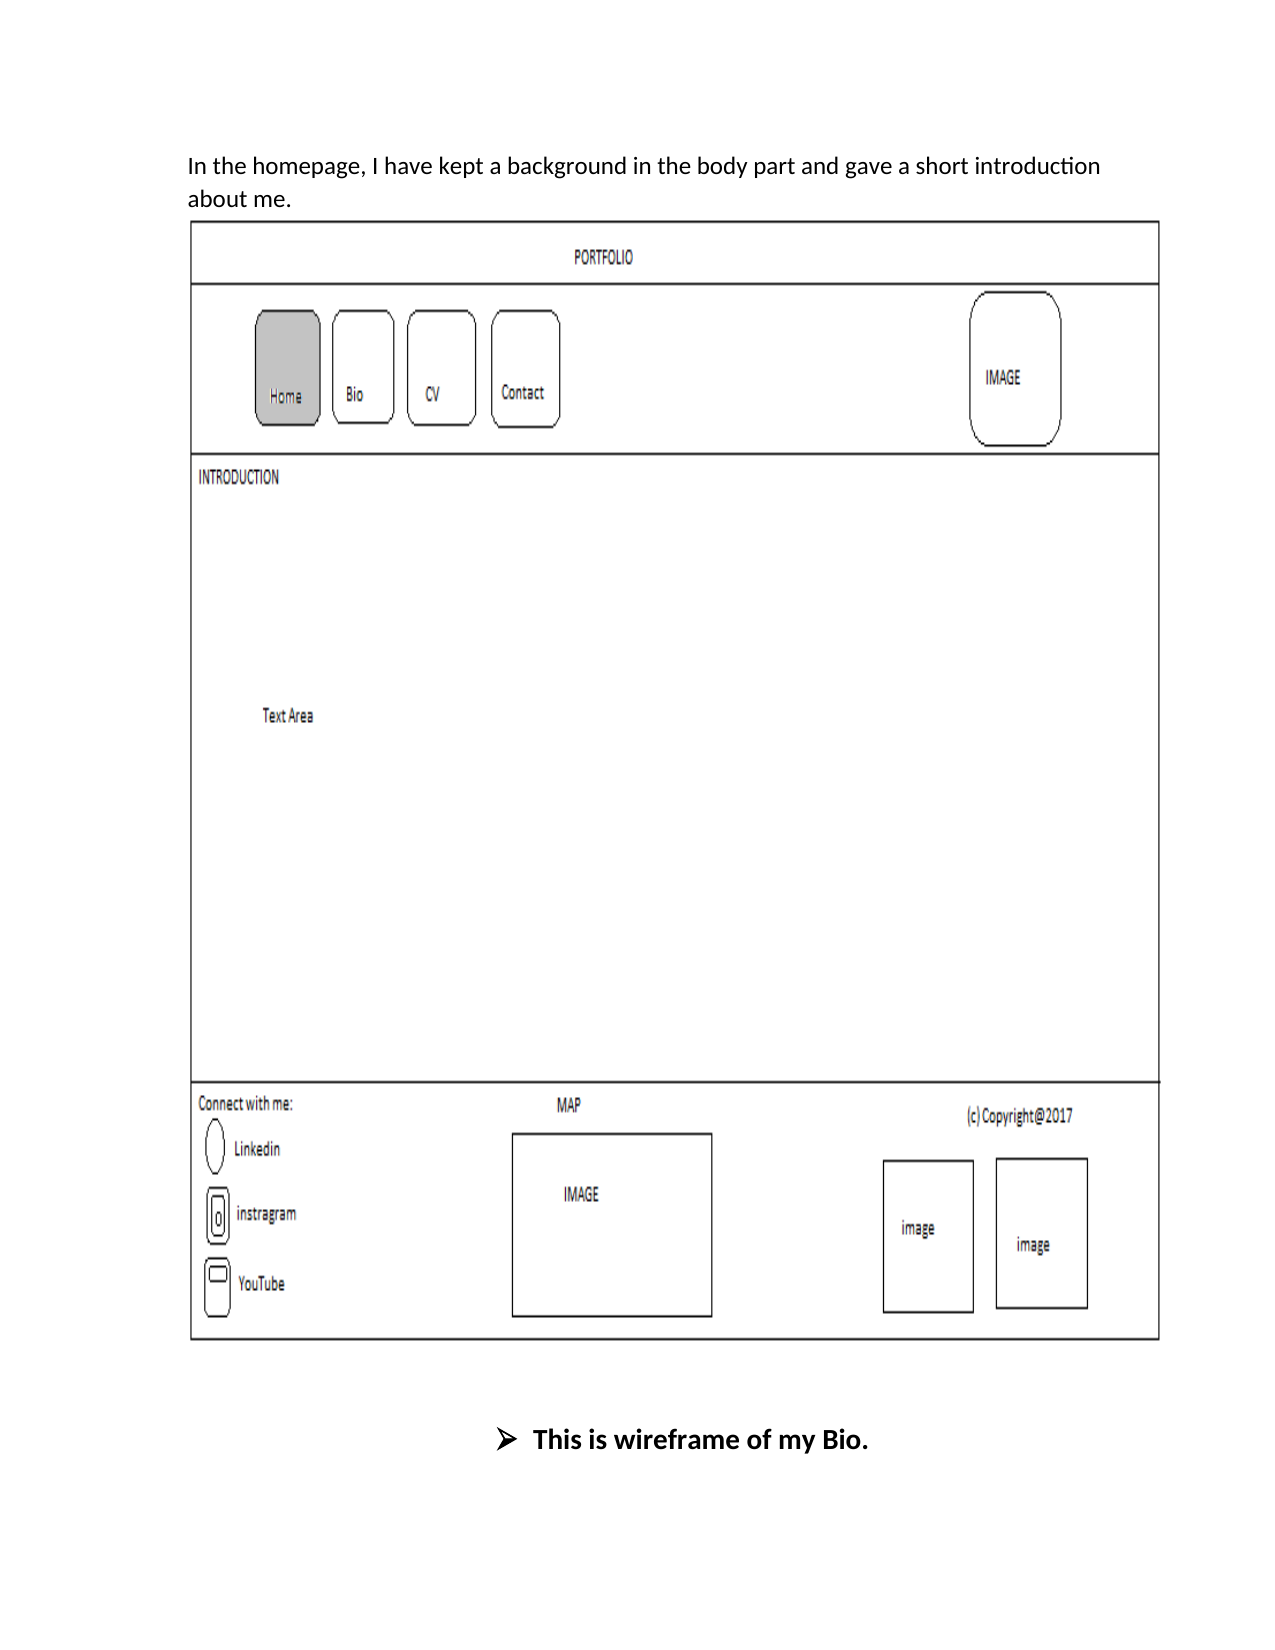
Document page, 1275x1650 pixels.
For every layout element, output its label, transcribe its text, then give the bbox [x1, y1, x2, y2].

picture [187, 215, 1163, 1347]
list This is wireframe of my Bio. [495, 1421, 1125, 1457]
list In the homepage, I have kept a background in the body part and gave a short introduction about me. [187, 150, 1125, 213]
